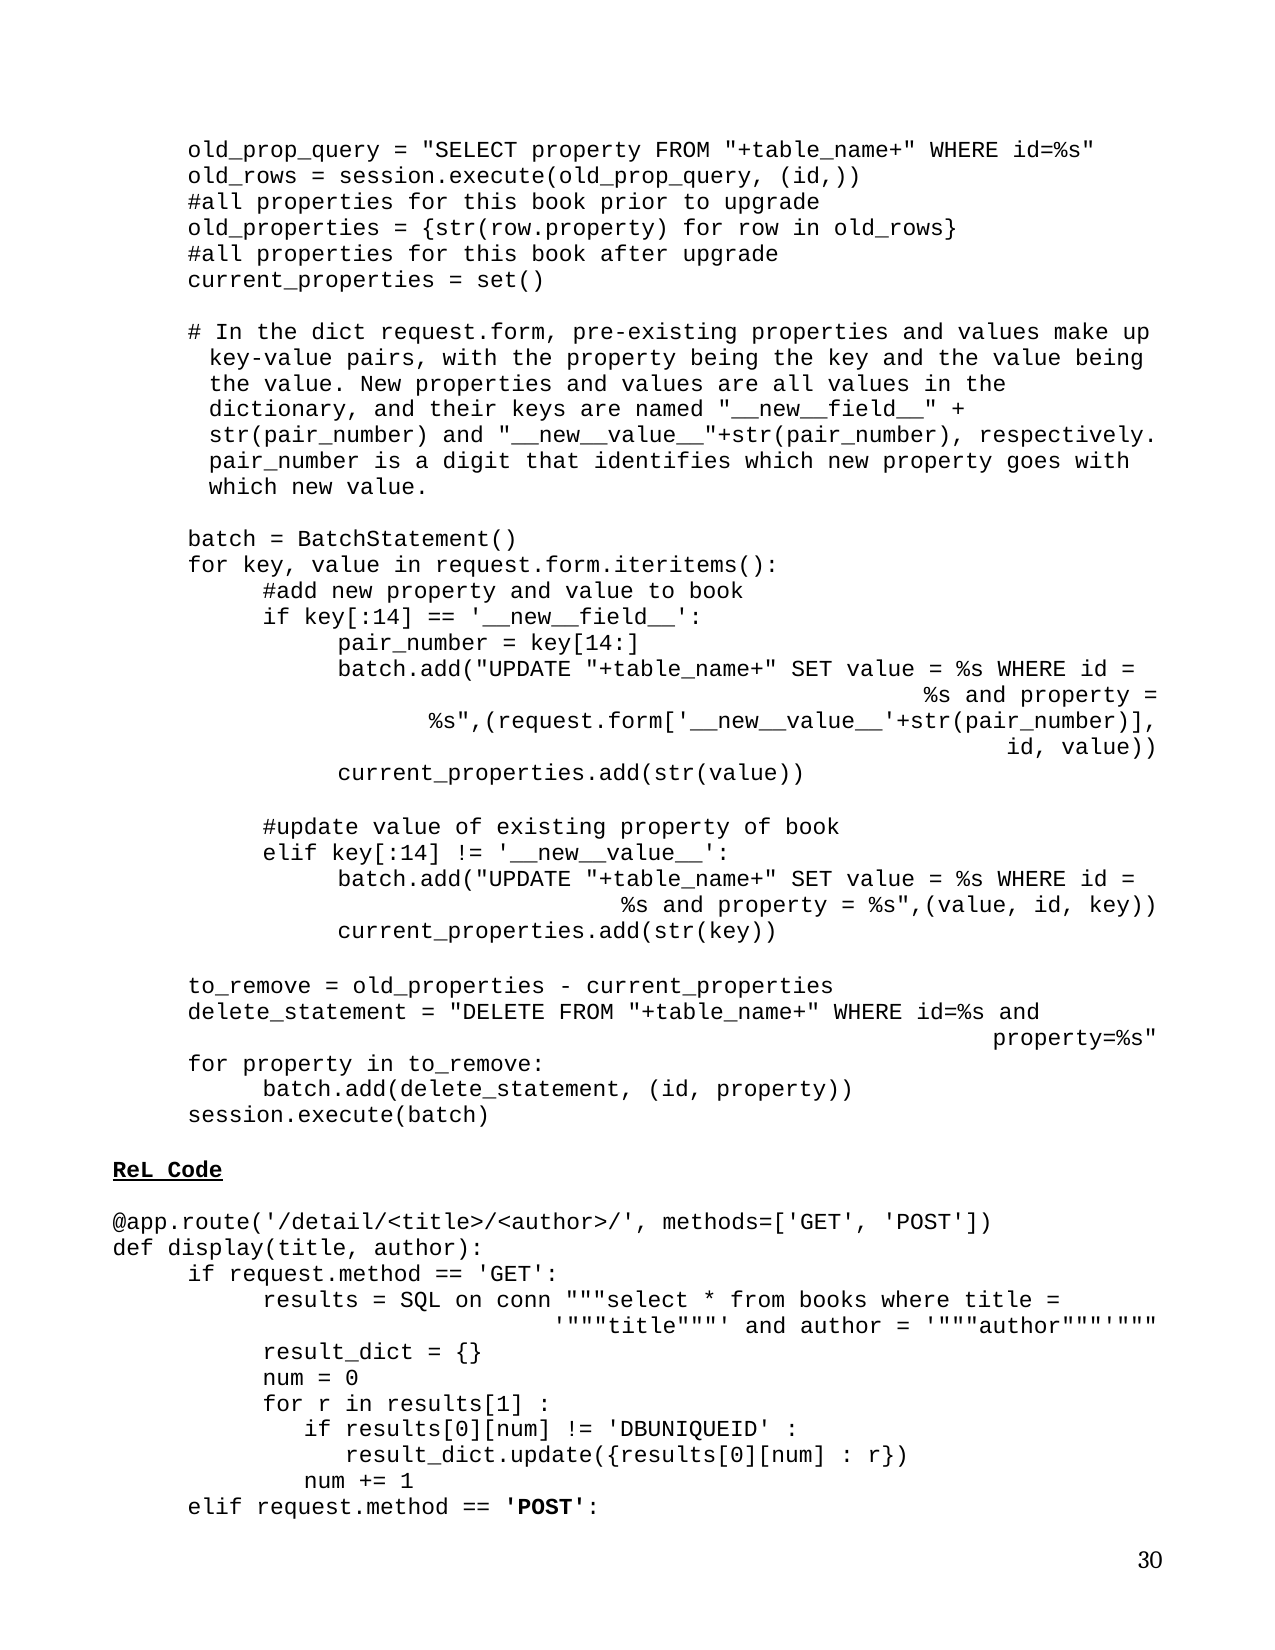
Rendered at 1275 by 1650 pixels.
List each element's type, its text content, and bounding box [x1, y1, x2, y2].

text def display(title, author): [112, 1236, 1162, 1262]
text current_properties = set() [112, 268, 1162, 294]
text elif request.method == 'POST': [112, 1496, 1162, 1522]
text ReL Code [112, 1158, 1162, 1184]
text dictionary, and their keys are named "__new__field__" + [112, 398, 1162, 424]
text result_dict.update({results[0][num] : r}) [112, 1444, 1162, 1470]
text old_prop_query = "SELECT property FROM "+table_name+" WHERE id=%s" [112, 138, 1162, 164]
text batch.add(delete_statement, (id, property)) [112, 1078, 1162, 1104]
text old_rows = session.execute(old_prop_query, (id,)) [112, 164, 1162, 190]
text pair_number = key[14:] [112, 631, 1162, 657]
text %s and property = [112, 683, 1162, 709]
text which new value. [112, 476, 1162, 502]
text %s and property = %s",(value, id, key)) [112, 893, 1162, 919]
text results = SQL on conn """select * from books where title = [112, 1288, 1162, 1314]
text current_properties.add(str(value)) [112, 761, 1162, 787]
text pair_number is a digit that identifies which new property goes with [112, 450, 1162, 476]
text num = 0 [112, 1366, 1162, 1392]
text batch = BatchStatement() [112, 527, 1162, 553]
text #all properties for this book prior to upgrade [112, 190, 1162, 216]
text property=%s" [112, 1026, 1162, 1052]
text id, value)) [112, 735, 1162, 761]
text #update value of existing property of book [112, 816, 1162, 842]
text if request.method == 'GET': [112, 1262, 1162, 1288]
text elif key[:14] != '__new__value__': [112, 842, 1162, 867]
text delete_statement = "DELETE FROM "+table_name+" WHERE id=%s and [112, 1000, 1162, 1026]
text result_dict = {} [112, 1340, 1162, 1366]
text for r in results[1] : [112, 1392, 1162, 1418]
text str(pair_number) and "__new__value__"+str(pair_number), respectively. [112, 424, 1162, 450]
text @app.route('/detail/<title>/<author>/', methods=['GET', 'POST']) [112, 1210, 1162, 1236]
text if results[0][num] != 'DBUNIQUEID' : [112, 1418, 1162, 1444]
text if key[:14] == '__new__field__': [112, 605, 1162, 631]
text '"""title"""' and author = '"""author"""'""" [112, 1314, 1162, 1340]
text current_properties.add(str(key)) [112, 919, 1162, 945]
text # In the dict request.form, pre-existing properties and values make up [112, 320, 1162, 346]
text key-value pairs, with the property being the key and the value being [112, 346, 1162, 372]
text batch.add("UPDATE "+table_name+" SET value = %s WHERE id = [112, 657, 1162, 683]
text #all properties for this book after upgrade [112, 242, 1162, 268]
text for property in to_remove: [112, 1052, 1162, 1078]
text #add new property and value to book [112, 579, 1162, 605]
text for key, value in request.form.iteritems(): [112, 553, 1162, 579]
text %s",(request.form['__new__value__'+str(pair_number)], [112, 709, 1162, 735]
text the value. New properties and values are all values in the [112, 372, 1162, 398]
text num += 1 [112, 1470, 1162, 1496]
text batch.add("UPDATE "+table_name+" SET value = %s WHERE id = [112, 867, 1162, 893]
text old_properties = {str(row.property) for row in old_rows} [112, 216, 1162, 242]
text session.execute(batch) [112, 1104, 1162, 1130]
text to_remove = old_properties - current_properties [112, 974, 1162, 1000]
